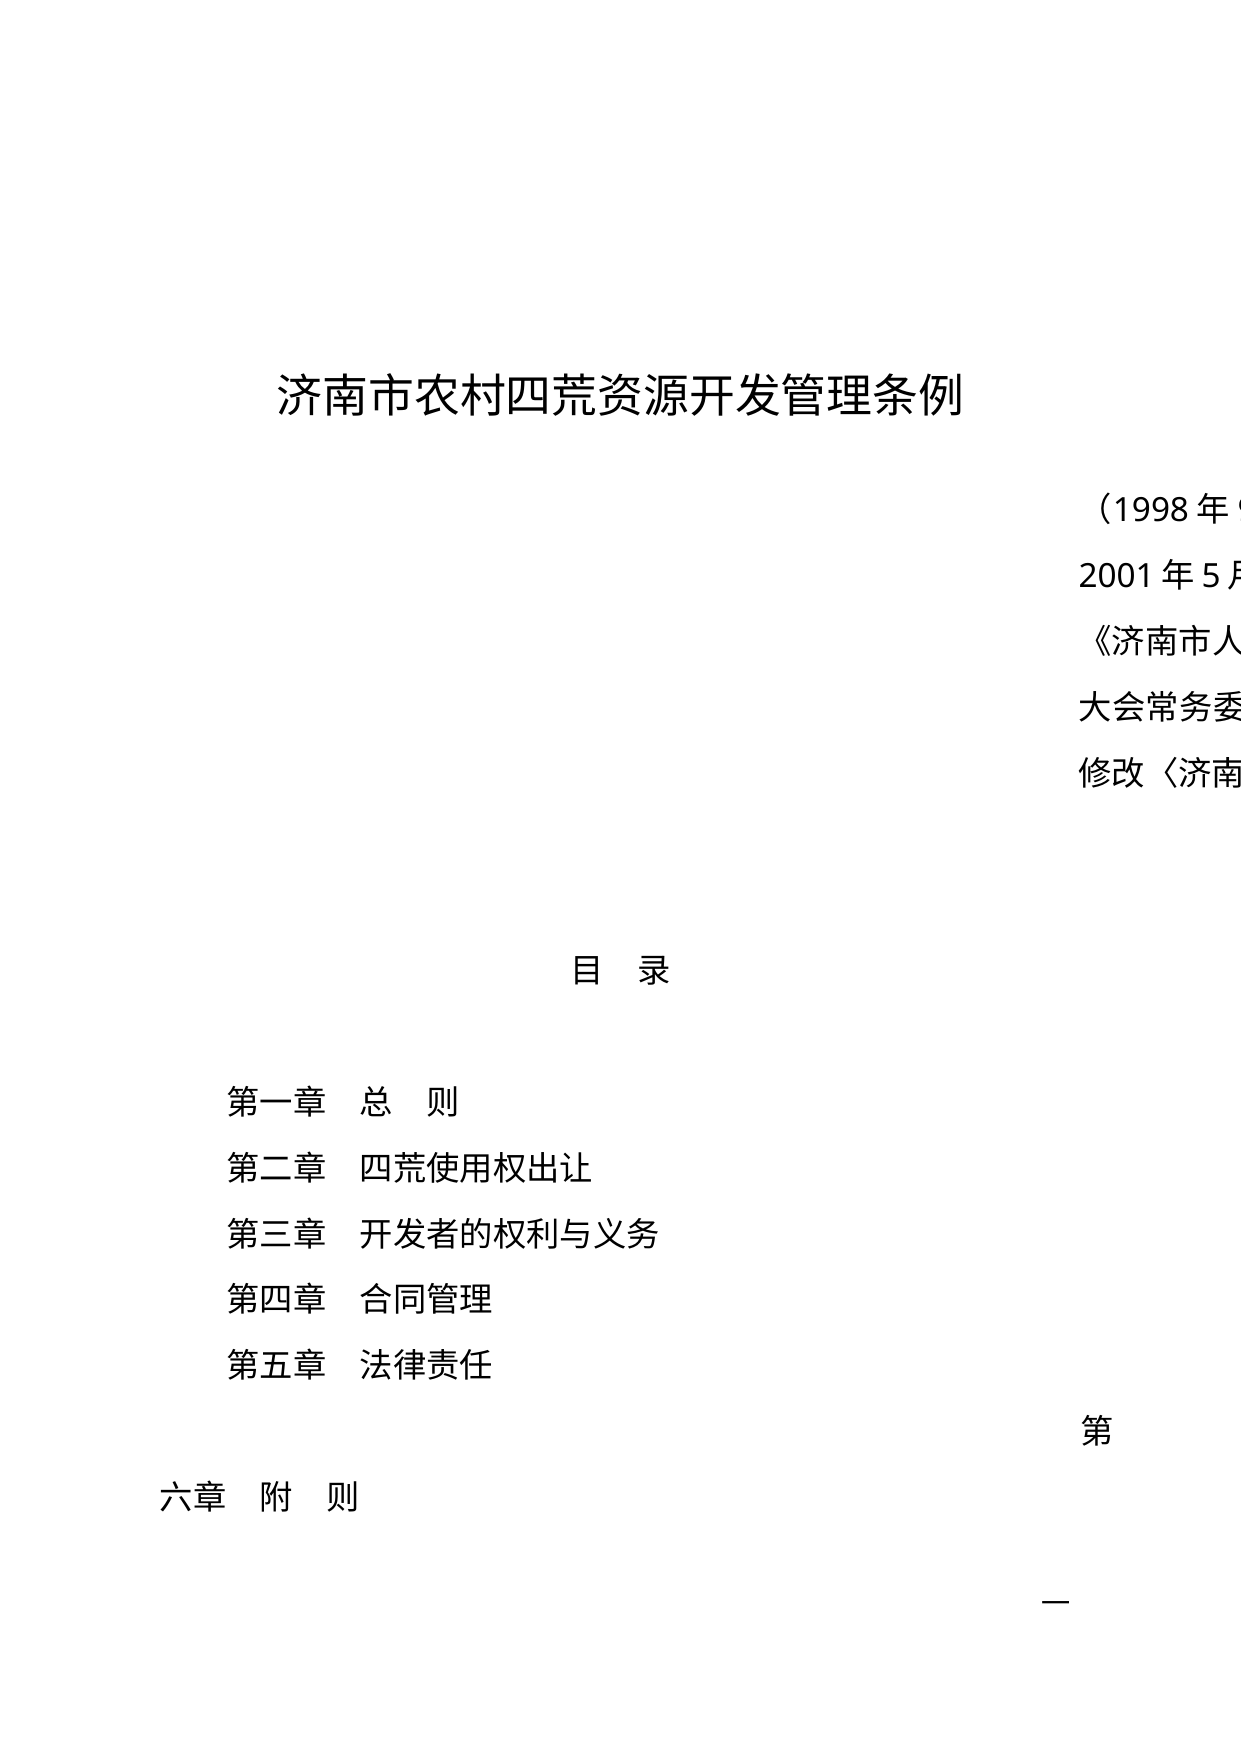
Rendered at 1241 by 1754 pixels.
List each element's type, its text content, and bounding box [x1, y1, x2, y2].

text 第四章 合同管理 [159, 1264, 1081, 1330]
text 第五章 法律责任 [159, 1330, 1081, 1396]
text 第二章 四荒使用权出让 [159, 1133, 1081, 1198]
text 第一章 总 则 [159, 1067, 1081, 1133]
text 济南市农村四荒资源开发管理条例 [159, 343, 1081, 441]
text 目 录 [159, 935, 1081, 1001]
text （1998年9月16日济南市第十二届人民代表大会常务委员会第四次会议通过 1998年11月21日山东省第九届人民代表大会常务委员会第五次会议批准 根据2001年5月18日济南市第十二届人民代表大会常务委员会第二十次会议通过并经2001年6月15日山东省第九届人民代表大会常务委员会第二十一次会议批准的《济南市人民代表大会常务委员会关于修改〈济南市职工教育条例〉等二十三件地方性法规的决定》第一次修正 根据2010年10月27日济南市第十四届人民代表大会常务委员会第二十四次会议通过并经2010年11月25日山东省第十一届人民代表大会常务委员会第二十次会议批准的《济南市人民代表大会常务委员会关于修改〈济南市城镇企业职工基本养老保险条例〉等二十三件地方性法规的决定》第二次修正） [1078, 474, 1240, 803]
text 第三章 开发者的权利与义务 [159, 1198, 1081, 1264]
text 第六章 附 则 [159, 1396, 1081, 1528]
